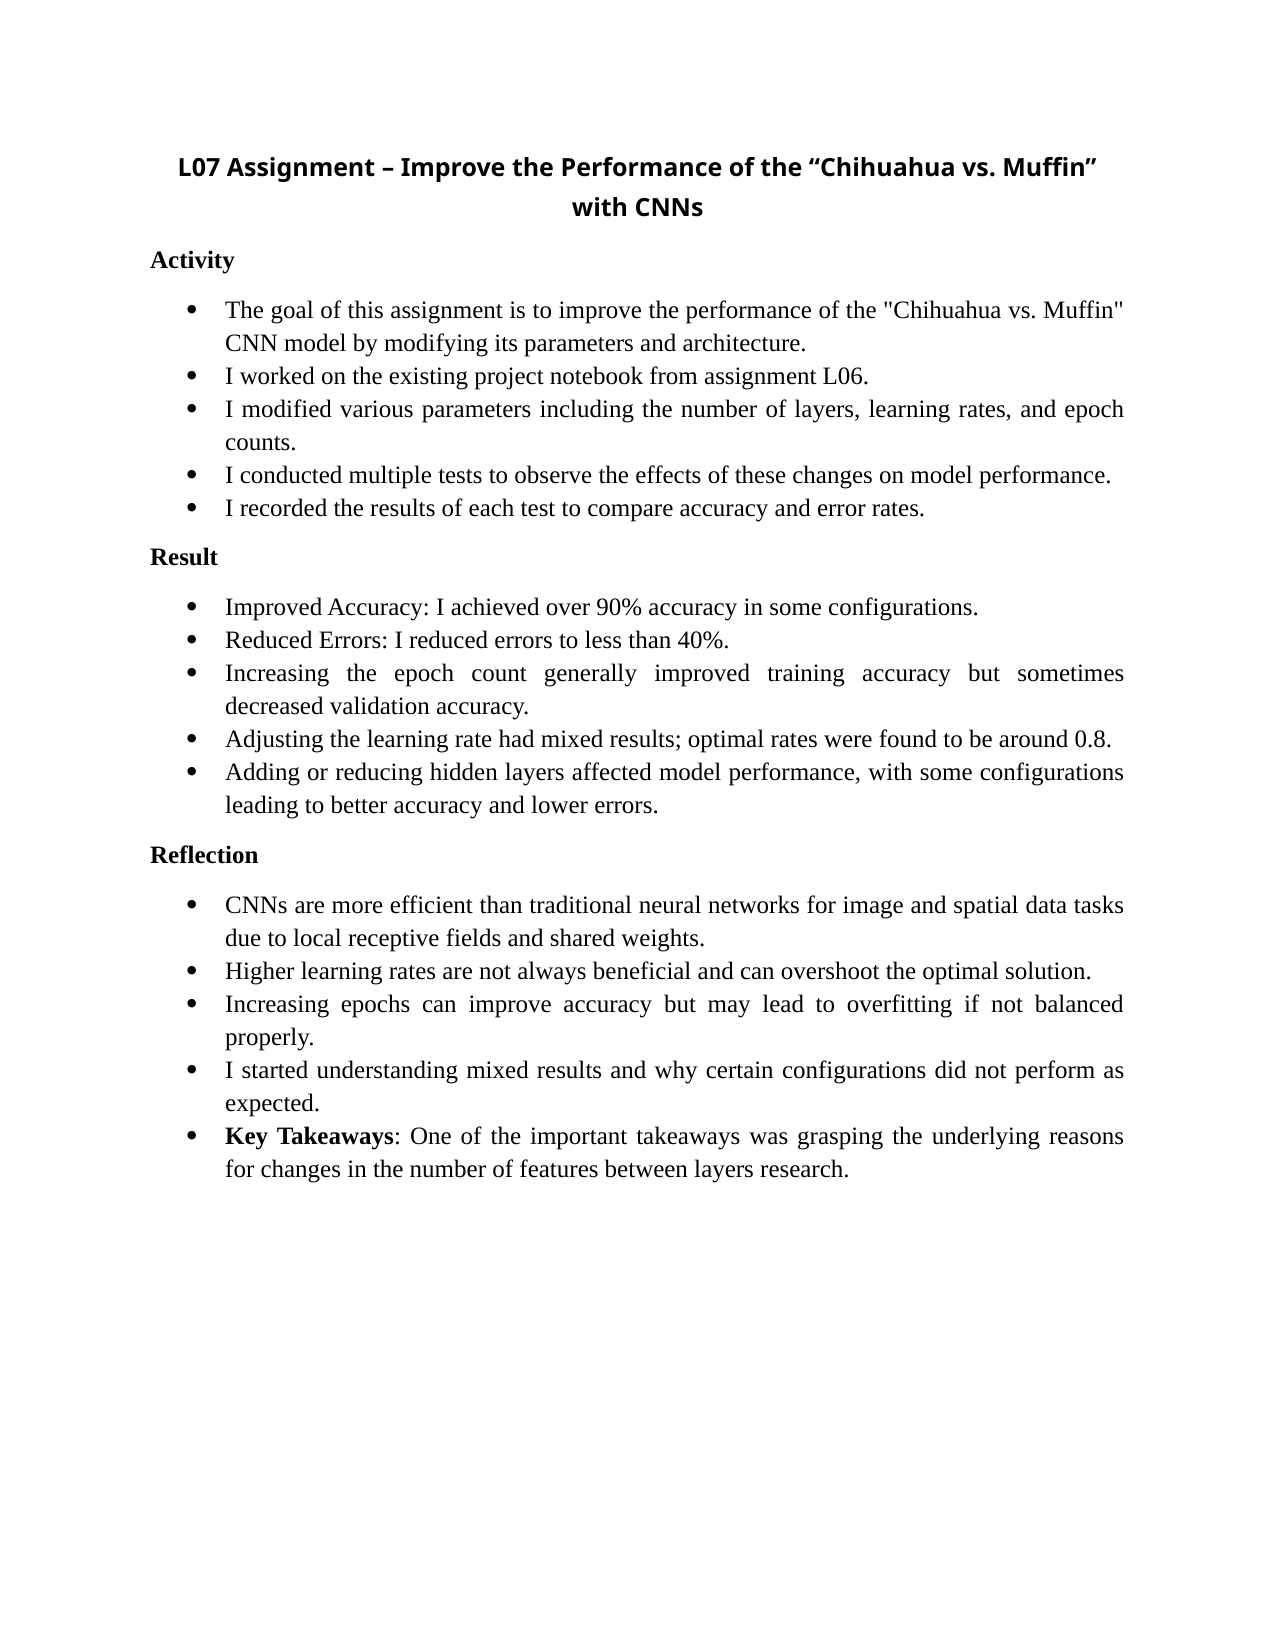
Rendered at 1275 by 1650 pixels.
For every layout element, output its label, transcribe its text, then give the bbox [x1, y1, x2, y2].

list Adding or reducing hidden layers affected model performance, with some configurations leading to better accuracy and lower errors. [187, 757, 1125, 819]
list I modified various parameters including the number of layers, learning rates, and epoch counts. [187, 394, 1125, 456]
text Reflection [150, 840, 1125, 869]
list CNNs are more efficient than traditional neural networks for image and spatial data tasks due to local receptive fields and shared weights. [187, 890, 1125, 951]
text L07 Assignment – Improve the Performance of the “Chihuahua vs. Muffin” with CNNs [150, 150, 1125, 223]
list Increasing the epoch count generally improved training accuracy but sometimes decreased validation accuracy. [187, 658, 1125, 720]
list I started understanding mixed results and why certain configurations did not perform as expected. [187, 1055, 1125, 1117]
list Improved Accuracy: I achieved over 90% accuracy in some configurations. [187, 592, 1125, 621]
list The goal of this assignment is to improve the performance of the "Chihuahua vs. Muffin" CNN model by modifying its parameters and architecture. [187, 295, 1125, 356]
list Increasing epochs can improve accuracy but may lead to overfitting if not balanced properly. [187, 989, 1125, 1051]
list Adjusting the learning rate had mixed results; optimal rates were found to be around 0.8. [187, 724, 1125, 753]
list Higher learning rates are not always beneficial and can overshoot the optimal solution. [187, 956, 1125, 984]
text Result [150, 542, 1125, 571]
list I recorded the results of each test to compare accuracy and error rates. [187, 493, 1125, 522]
list I conducted multiple tests to observe the effects of these changes on model performance. [187, 460, 1125, 488]
text Activity [150, 245, 1125, 274]
list I worked on the existing project notebook from assignment L06. [187, 361, 1125, 389]
list Key Takeaways: One of the important takeaways was grasping the underlying reasons for changes in the number of features between layers research. [187, 1121, 1125, 1183]
list Reduced Errors: I reduced errors to less than 40%. [187, 625, 1125, 654]
